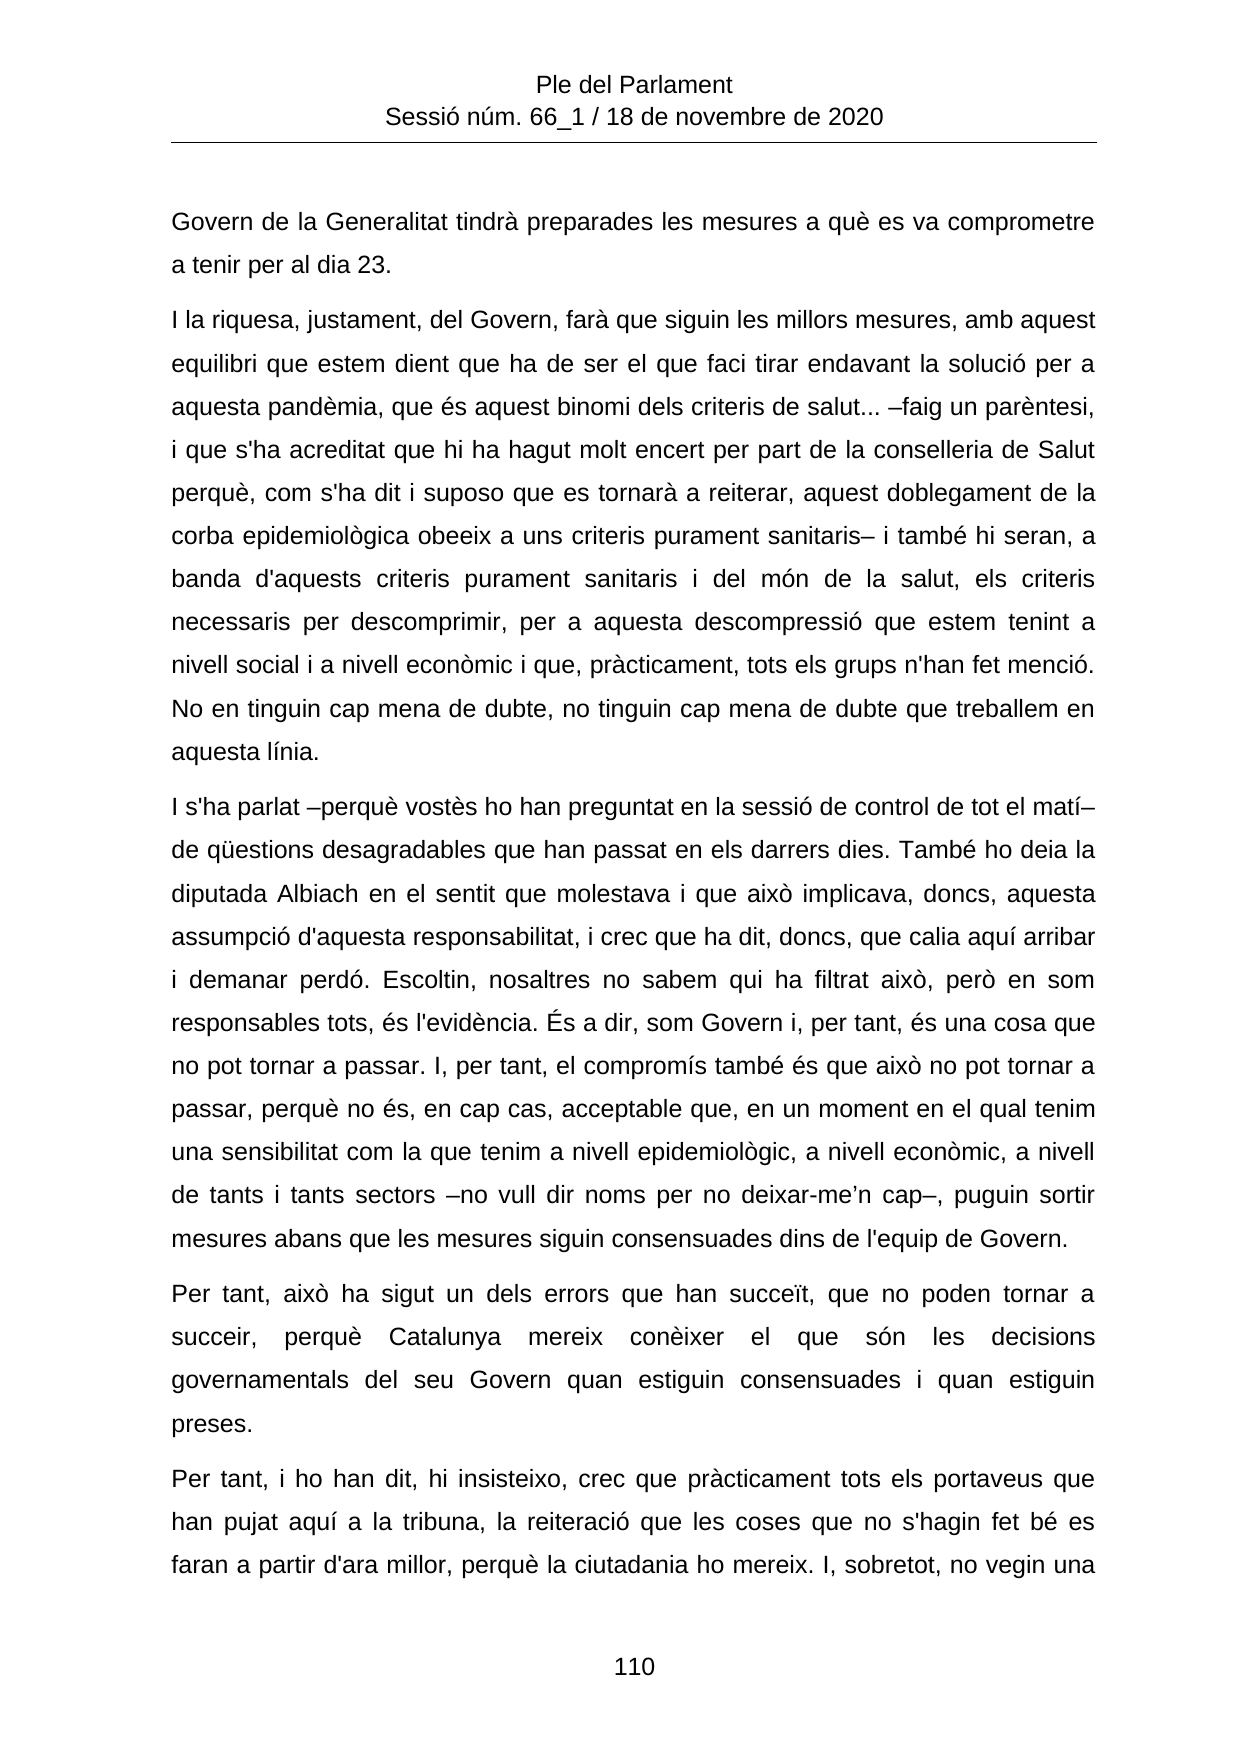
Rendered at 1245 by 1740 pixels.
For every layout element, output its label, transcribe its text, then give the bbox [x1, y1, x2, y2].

text I la riquesa, justament, del Govern, farà que siguin les millors mesures, amb aquest equilibri que estem dient que ha de ser el que faci tirar endavant la solució per a aquesta pandèmia, que és aquest binomi dels criteris de salut... –faig un parèntesi, i que s'ha acreditat que hi ha hagut molt encert per part de la conselleria de Salut perquè, com s'ha dit i suposo que es tornarà a reiterar, aquest doblegament de la corba epidemiològica obeeix a uns criteris purament sanitaris– i també hi seran, a banda d'aquests criteris purament sanitaris i del món de la salut, els criteris necessaris per descomprimir, per a aquesta descompressió que estem tenint a nivell social i a nivell econòmic i que, pràcticament, tots els grups n'han fet menció. No en tinguin cap mena de dubte, no tinguin cap mena de dubte que treballem en aquesta línia. [171, 306, 1097, 766]
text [171, 207, 1097, 279]
text Per tant, això ha sigut un dels errors que han succeït, que no poden tornar a succeir, perquè Catalunya mereix conèixer el que són les decisions governamentals del seu Govern quan estiguin consensuades i quan estiguin preses. [171, 1279, 1097, 1437]
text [171, 1464, 1097, 1579]
text I s'ha parlat –perquè vostès ho han preguntat en la sessió de control de tot el matí– de qüestions desagradables que han passat en els darrers dies. També ho deia la diputada Albiach en el sentit que molestava i que això implicava, doncs, aquesta assumpció d'aquesta responsabilitat, i crec que ha dit, doncs, que calia aquí arribar i demanar perdó. Escoltin, nosaltres no sabem qui ha filtrat això, però en som responsables tots, és l'evidència. És a dir, som Govern i, per tant, és una cosa que no pot tornar a passar. I, per tant, el compromís també és que això no pot tornar a passar, perquè no és, en cap cas, acceptable que, en un moment en el qual tenim una sensibilitat com la que tenim a nivell epidemiològic, a nivell econòmic, a nivell de tants i tants sectors –no vull dir noms per no deixar-me’n cap–, puguin sortir mesures abans que les mesures siguin consensuades dins de l'equip de Govern. [171, 792, 1097, 1252]
